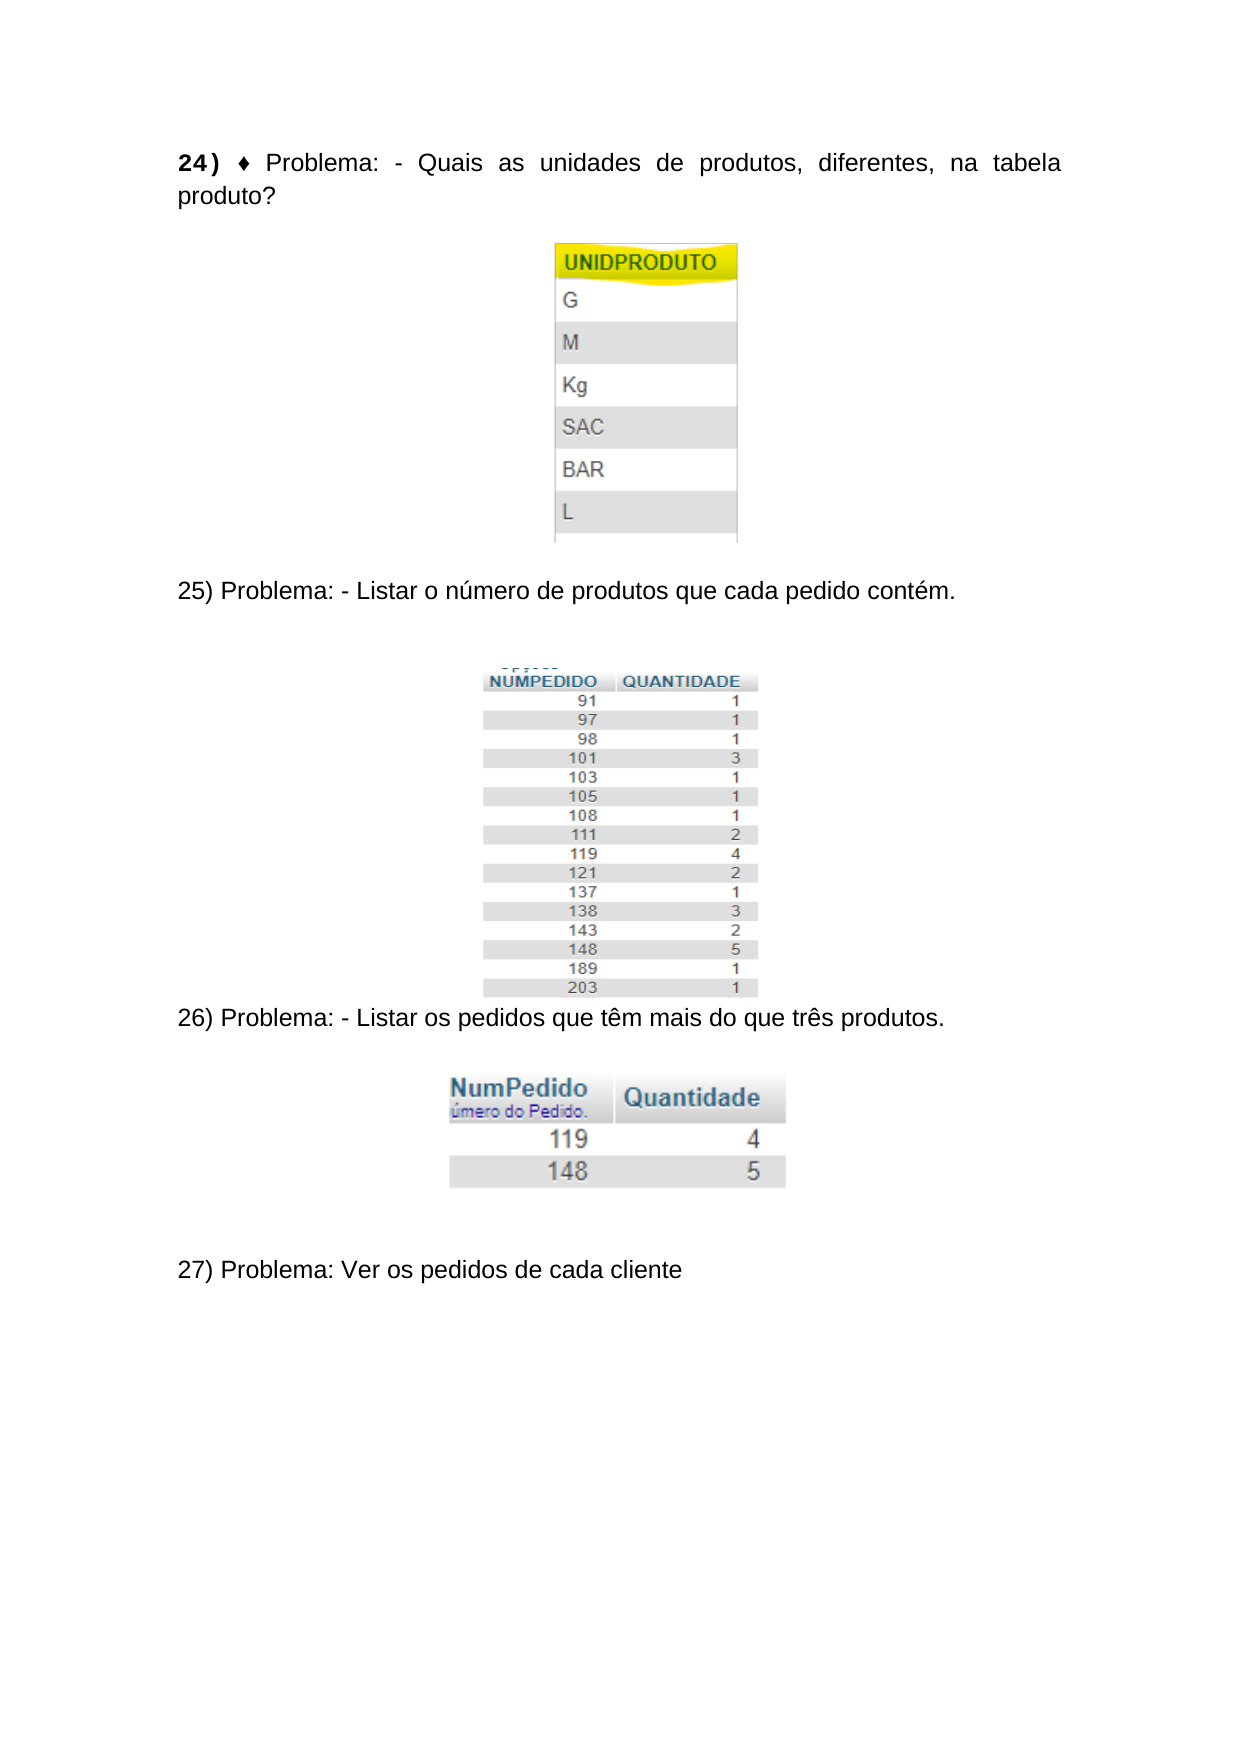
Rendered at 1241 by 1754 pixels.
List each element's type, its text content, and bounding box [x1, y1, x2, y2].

text 24) ♦ Problema: - Quais as unidades de produtos, diferentes, na tabela produto? [177, 148, 1063, 209]
text 26) Problema: - Listar os pedidos que têm mais do que três produtos. [177, 1003, 1063, 1032]
picture [482, 668, 759, 1001]
picture [449, 1065, 792, 1192]
text 25) Problema: - Listar o número de produtos que cada pedido contém. [177, 576, 1063, 604]
text 27) Problema: Ver os pedidos de cada cliente [177, 1255, 1063, 1284]
picture [502, 242, 739, 543]
